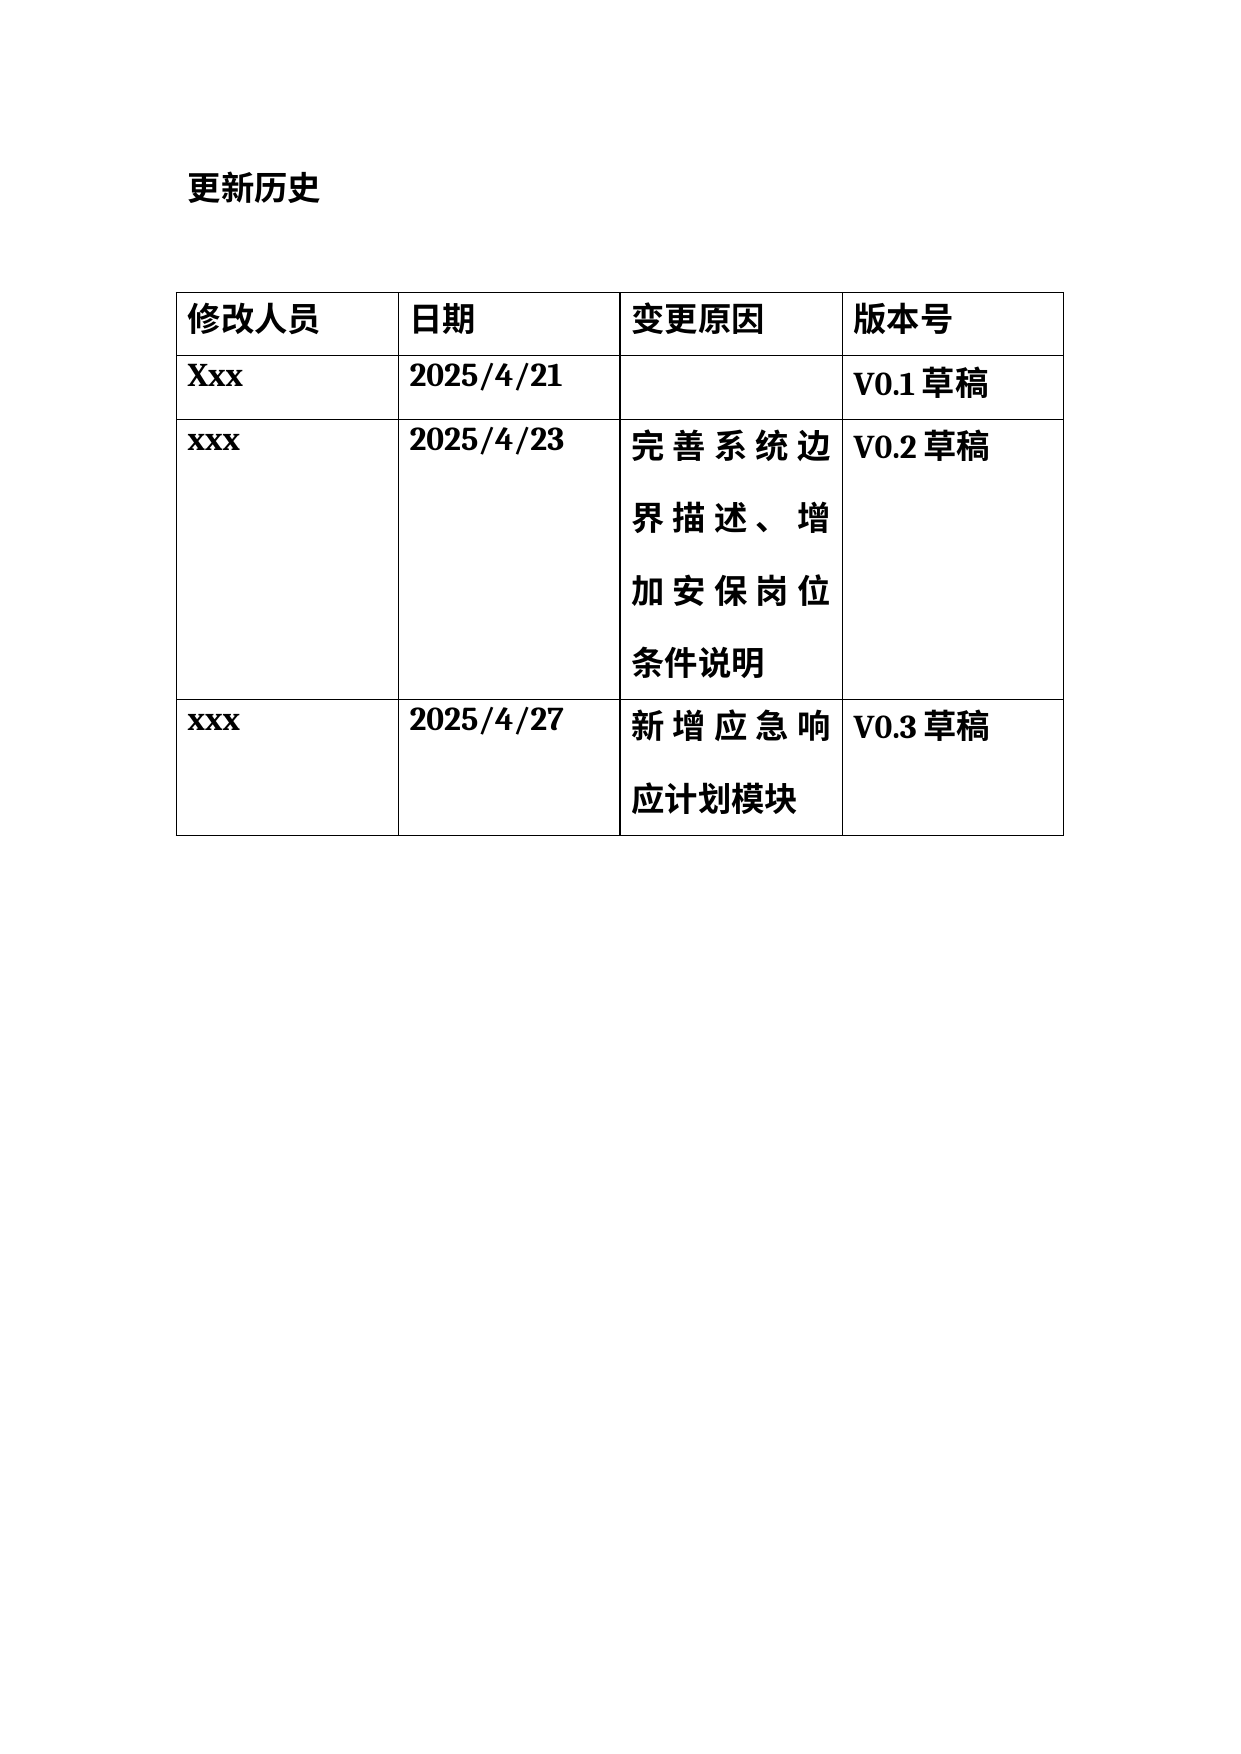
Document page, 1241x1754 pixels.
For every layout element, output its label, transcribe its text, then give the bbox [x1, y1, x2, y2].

table_header 变更原因 [621, 293, 842, 355]
table_cell 2025/4/23 [399, 420, 619, 699]
table_cell 2025/4/27 [399, 700, 619, 835]
table_cell Xxx [177, 356, 398, 419]
table_cell 新增应急响应计划模块 [621, 700, 842, 835]
table_cell V0.2草稿 [843, 420, 1063, 699]
table_cell [621, 356, 842, 419]
table_cell V0.3草稿 [843, 700, 1063, 835]
table_cell V0.1草稿 [843, 356, 1063, 419]
table_cell 完善系统边界描述、增加安保岗位条件说明 [621, 420, 842, 699]
table_header 修改人员 [177, 293, 398, 355]
table_cell 2025/4/21 [399, 356, 619, 419]
text 更新历史 [187, 162, 1053, 210]
table_cell xxx [177, 700, 398, 835]
table_header 版本号 [843, 293, 1063, 355]
table_header 日期 [399, 293, 619, 355]
table_cell xxx [177, 420, 398, 699]
